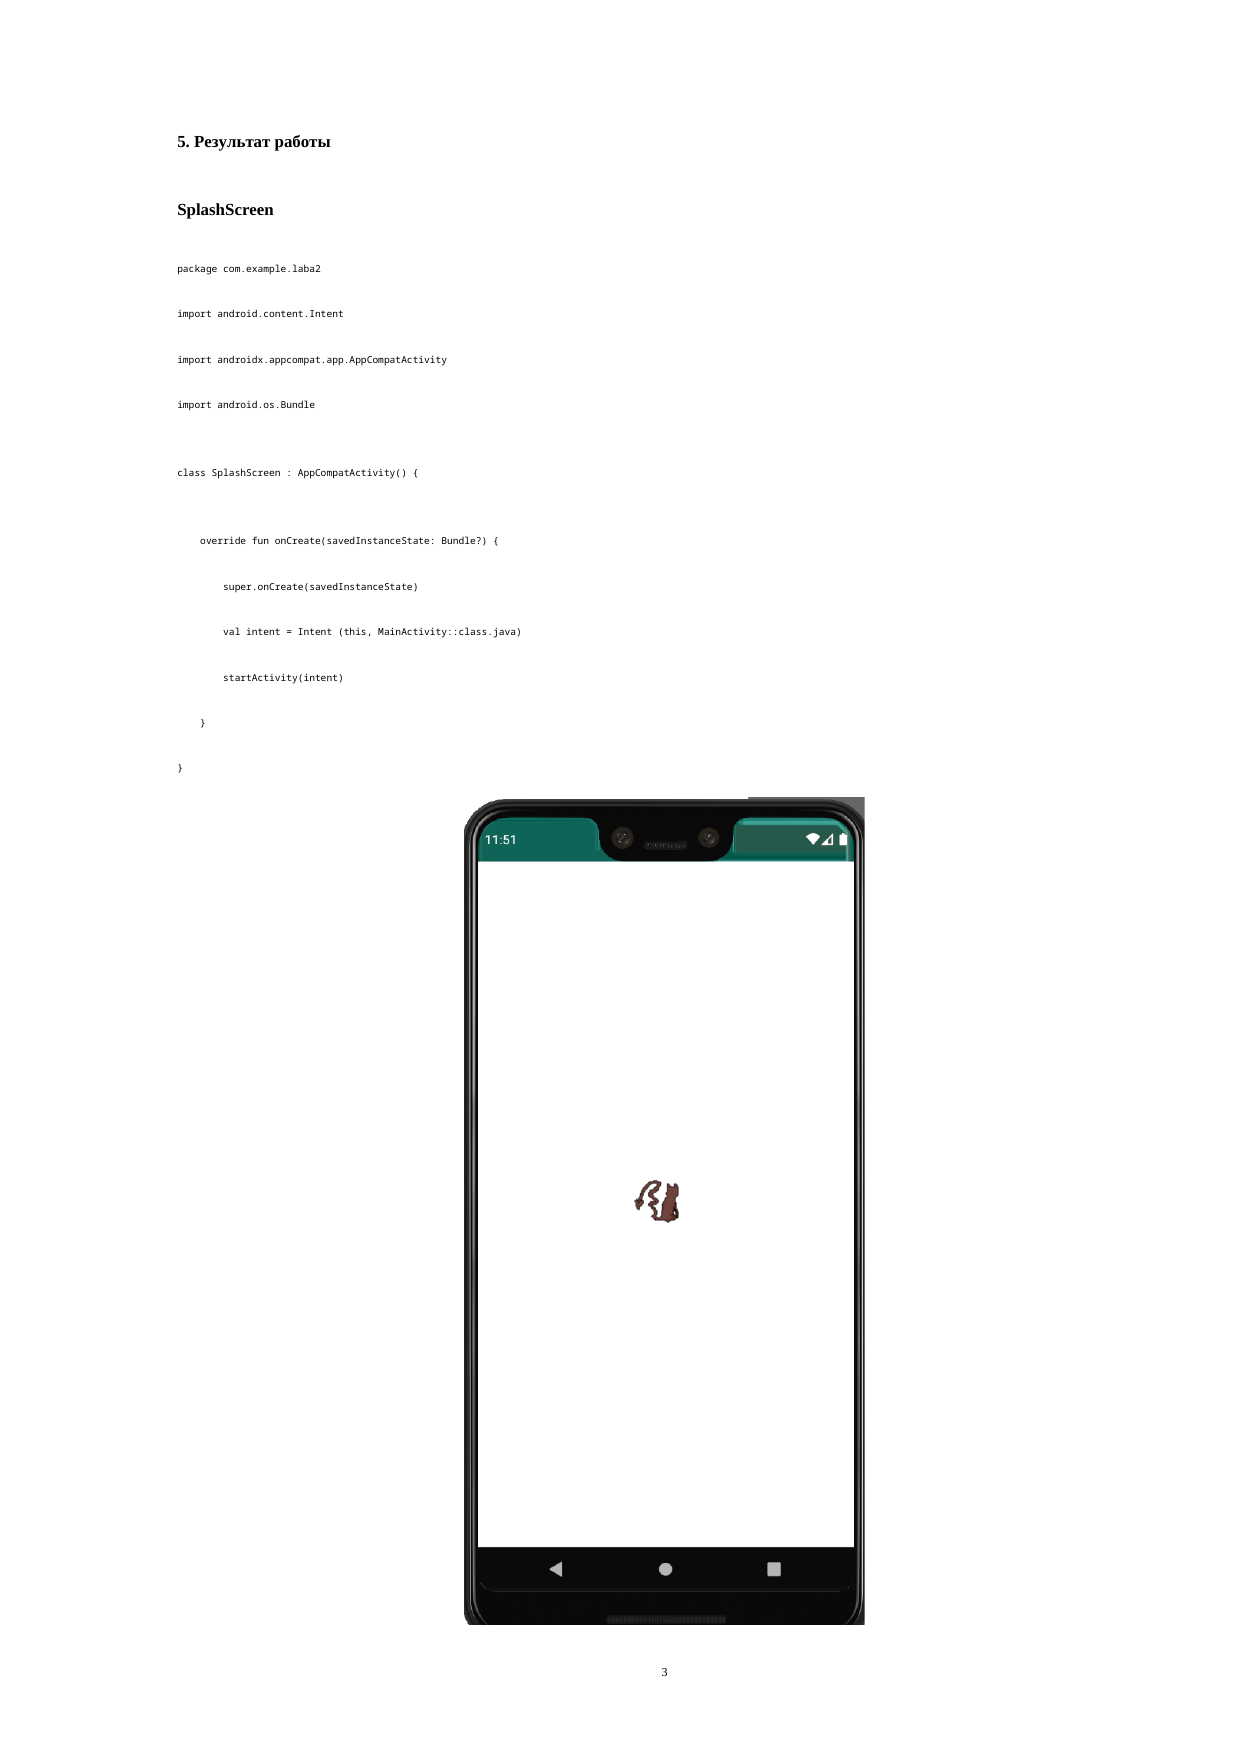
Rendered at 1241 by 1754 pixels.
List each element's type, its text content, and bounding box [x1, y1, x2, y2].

text } [177, 706, 1152, 729]
text SplashScreen [177, 185, 1152, 219]
text 5. Результат работы [177, 118, 1152, 152]
text import android.os.Bundle [177, 388, 1152, 411]
text class SplashScreen : AppCompatActivity() { [177, 457, 1152, 479]
text super.onCreate(savedInstanceState) [177, 570, 1152, 593]
picture [464, 797, 865, 1625]
text import android.content.Intent [177, 298, 1152, 320]
text startActivity(intent) [177, 661, 1152, 684]
text import androidx.appcompat.app.AppCompatActivity [177, 343, 1152, 366]
text val intent = Intent (this, MainActivity::class.java) [177, 616, 1152, 638]
text override fun onCreate(savedInstanceState: Bundle?) { [177, 525, 1152, 547]
text package com.example.laba2 [177, 252, 1152, 275]
text } [177, 752, 1152, 774]
